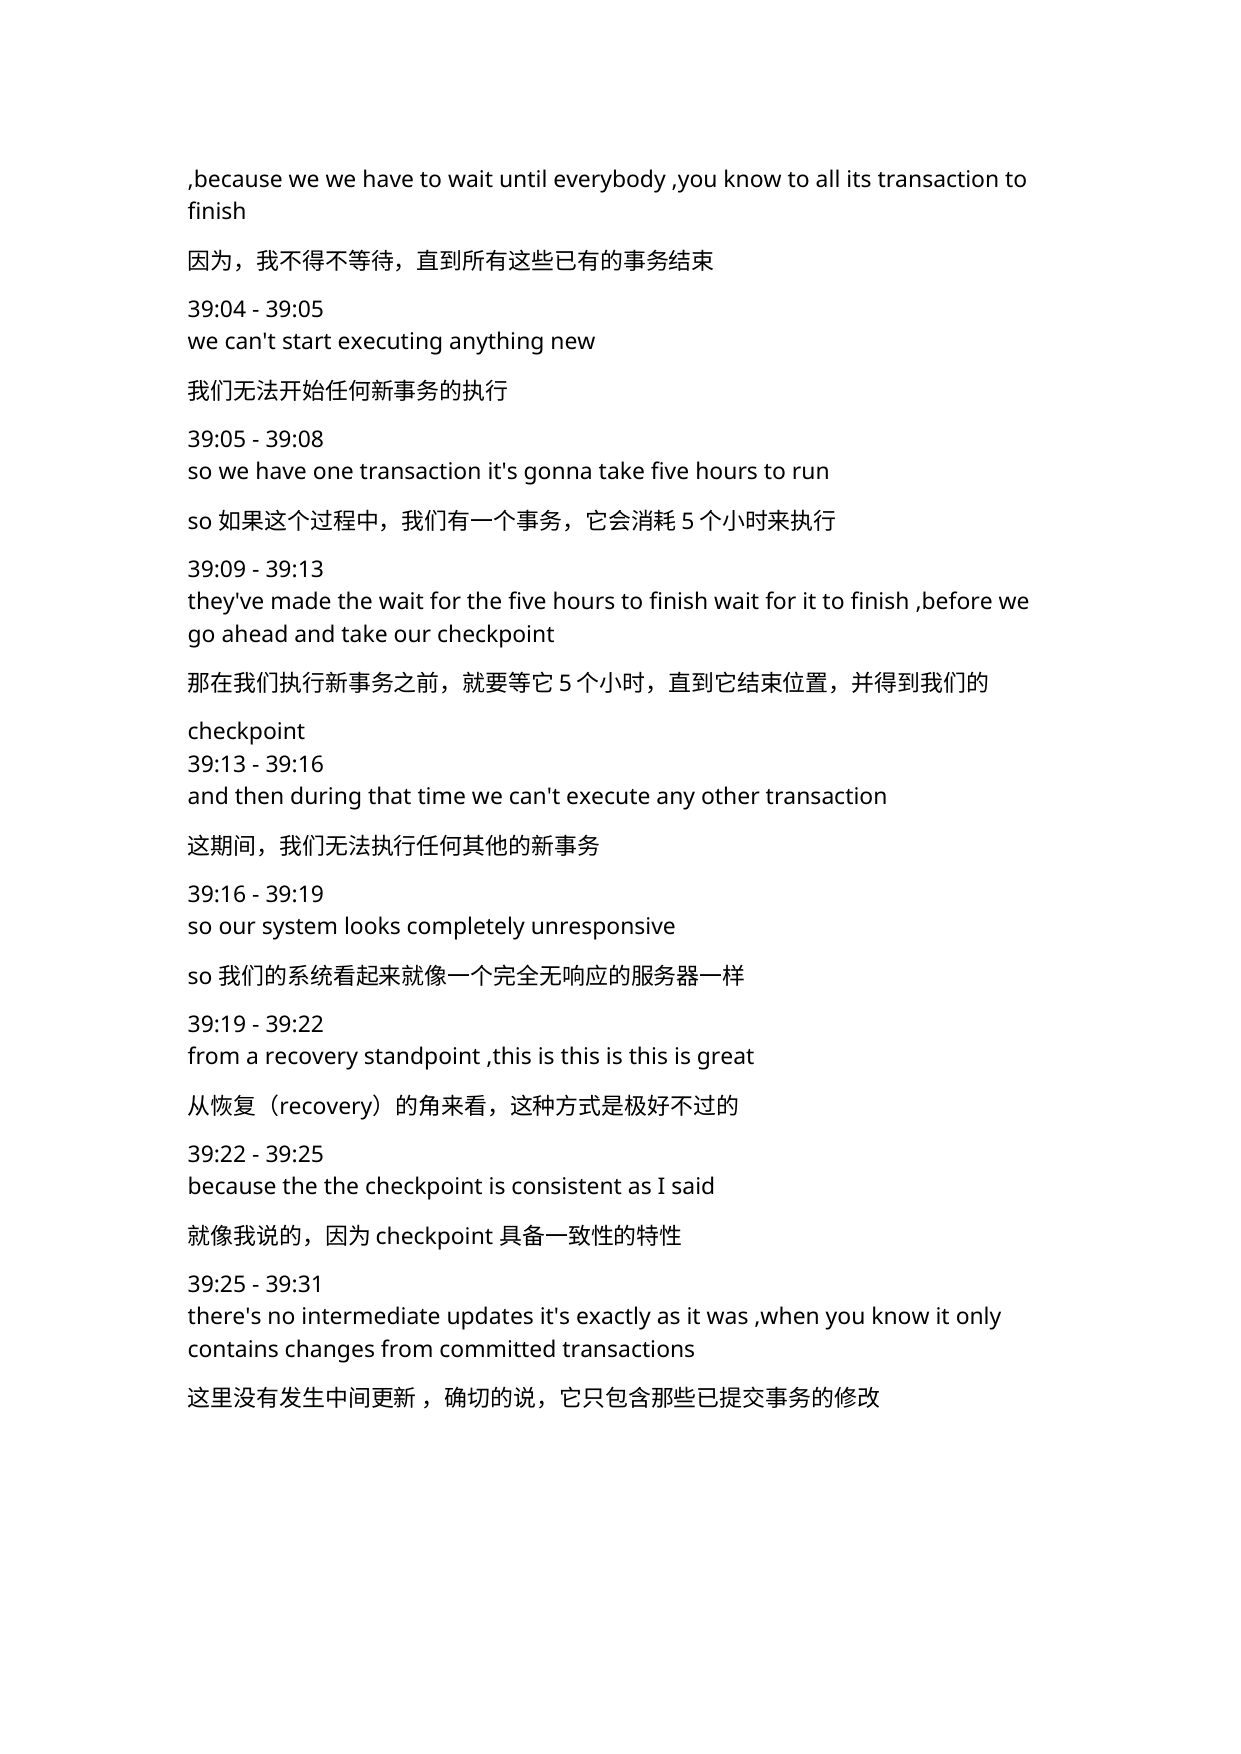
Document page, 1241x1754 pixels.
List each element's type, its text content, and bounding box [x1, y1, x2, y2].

text 我们无法开始任何新事务的执行 [187, 357, 1053, 422]
text so we have one transaction it's gonna take five hours to run [187, 454, 1053, 487]
text so our system looks completely unresponsive [187, 909, 1053, 942]
text because the the checkpoint is consistent as I said [187, 1169, 1053, 1202]
text so 如果这个过程中，我们有一个事务，它会消耗5个小时来执行 [187, 487, 1053, 552]
text 这期间，我们无法执行任何其他的新事务 [187, 812, 1053, 877]
text 从恢复（recovery）的角来看，这种方式是极好不过的 [187, 1072, 1053, 1137]
text ,because we we have to wait until everybody ,you know to all its transaction to finish [187, 162, 1053, 227]
text 39:16 - 39:19 [187, 877, 1053, 909]
text there's no intermediate updates it's exactly as it was ,when you know it only contains changes from committed transactions [187, 1299, 1053, 1364]
text 这里没有发生中间更新 ，确切的说，它只包含那些已提交事务的修改 [187, 1364, 1053, 1429]
text we can't start executing anything new [187, 324, 1053, 357]
text 39:25 - 39:31 [187, 1267, 1053, 1299]
text so 我们的系统看起来就像一个完全无响应的服务器一样 [187, 942, 1053, 1007]
text 39:13 - 39:16 [187, 747, 1053, 779]
text 39:05 - 39:08 [187, 422, 1053, 454]
text 那在我们执行新事务之前，就要等它5个小时，直到它结束位置，并得到我们的checkpoint [187, 649, 1053, 747]
text 39:09 - 39:13 [187, 552, 1053, 584]
text 因为，我不得不等待，直到所有这些已有的事务结束 [187, 227, 1053, 292]
text 就像我说的，因为checkpoint 具备一致性的特性 [187, 1202, 1053, 1267]
text they've made the wait for the five hours to finish wait for it to finish ,before we go ahead and take our checkpoint [187, 584, 1053, 649]
text from a recovery standpoint ,this is this is this is great [187, 1039, 1053, 1072]
text 39:19 - 39:22 [187, 1007, 1053, 1039]
text and then during that time we can't execute any other transaction [187, 779, 1053, 812]
text 39:04 - 39:05 [187, 292, 1053, 324]
text 39:22 - 39:25 [187, 1137, 1053, 1169]
